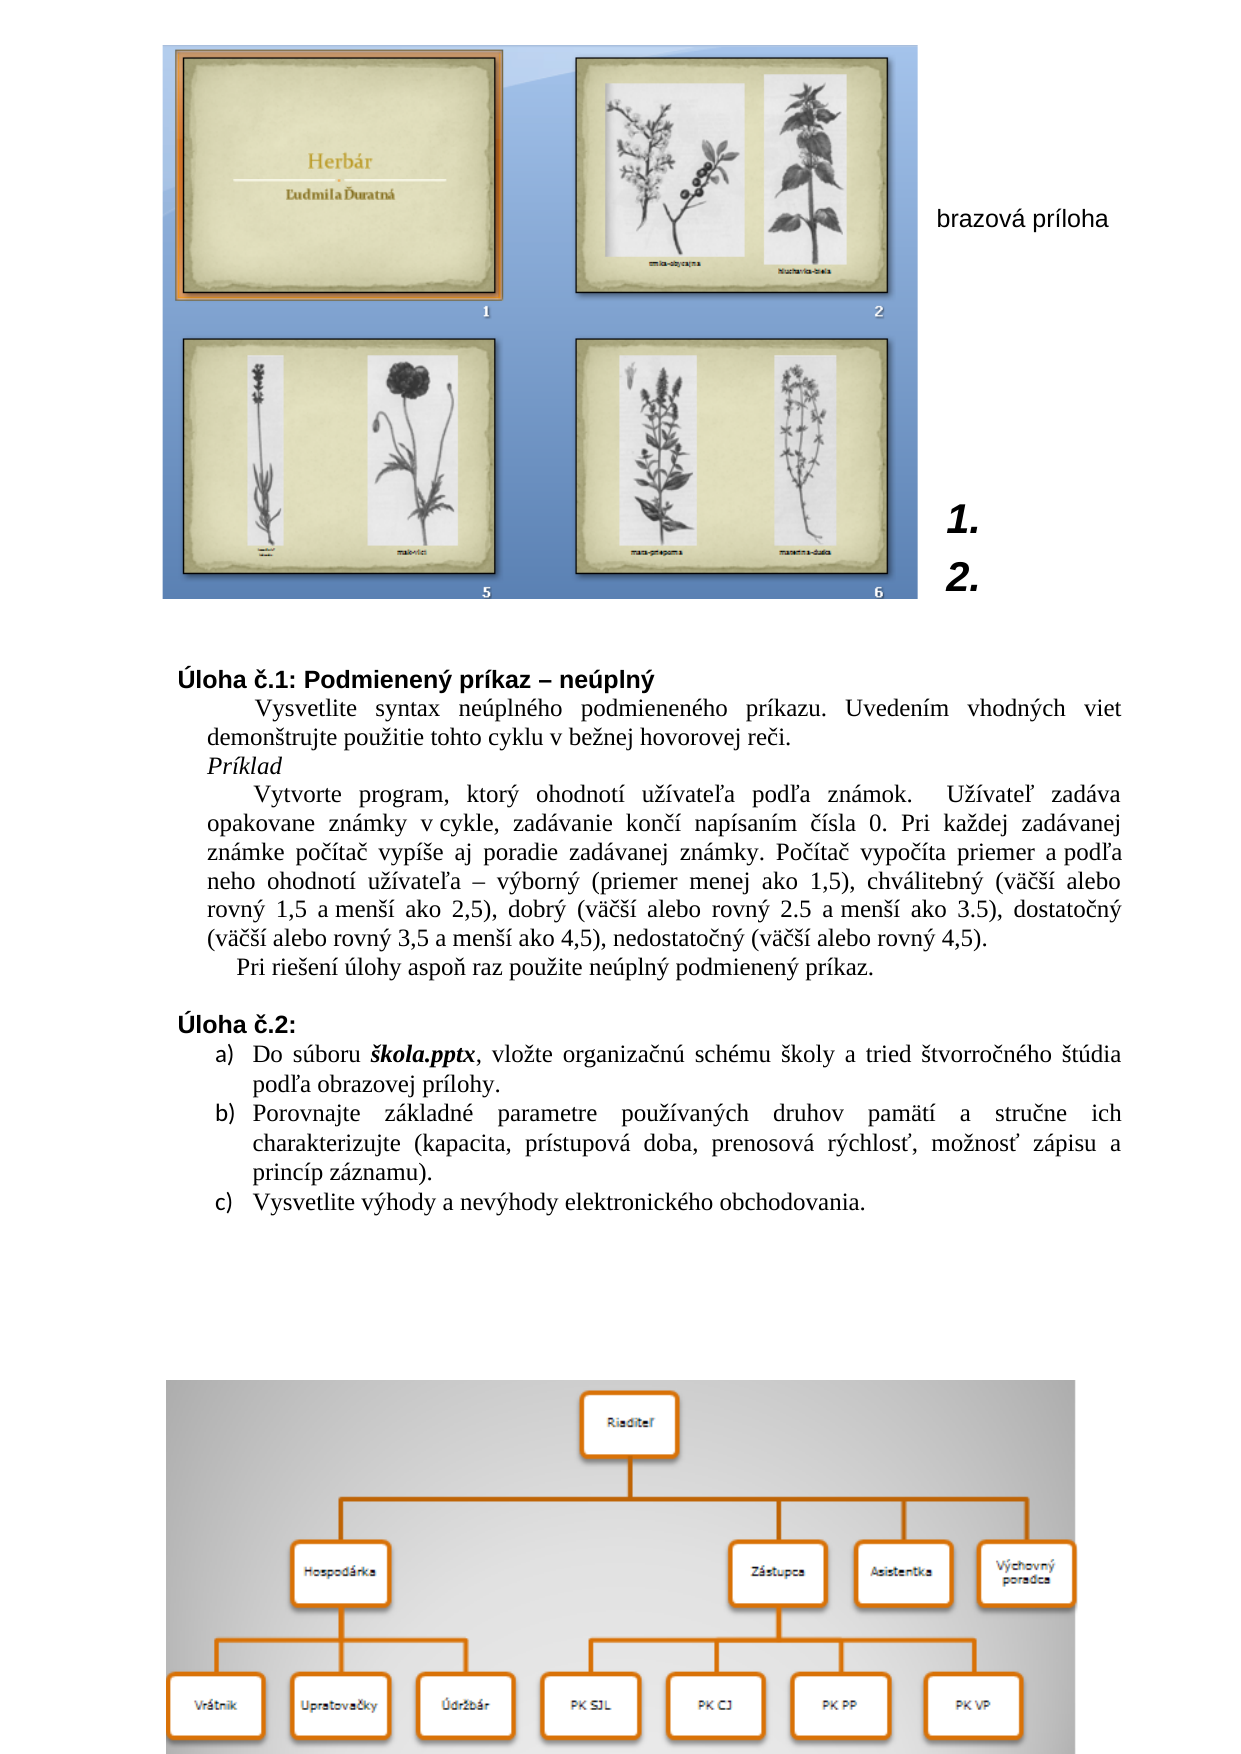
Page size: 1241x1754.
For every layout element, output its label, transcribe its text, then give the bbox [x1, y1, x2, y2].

text Úloha č.2: [177, 1009, 1122, 1038]
text brazová príloha [918, 204, 1122, 232]
picture [162, 45, 918, 599]
text Úloha č.1: Podmienený príkaz – neúplný [177, 664, 1122, 693]
list Vysvetlite výhody a nevýhody elektronického obchodovania. [215, 1186, 1122, 1216]
list Do súboru škola.pptx, vložte organizačnú schému školy a tried štvorročného štúdia podľa obrazovej prílohy. [215, 1038, 1122, 1098]
text Pri riešení úlohy aspoň raz použite neúplný podmienený príkaz. [233, 952, 1122, 981]
list Vytvorte program, ktorý ohodnotí užívateľa podľa známok. Užívateľ zadáva opakovane známky v cykle, zadávanie končí napísaním čísla 0. Pri každej zadávanej známke počítač vypíše aj poradie zadávanej známky. Počítač vypočíta priemer a podľa neho ohodnotí užívateľa – výborný (priemer menej ako 1,5), chválitebný (väčší alebo rovný 1,5 a menší ako 2,5), dobrý (väčší alebo rovný 2.5 a menší ako 3.5), dostatočný (väčší alebo rovný 3,5 a menší ako 4,5), nedostatočný (väčší alebo rovný 4,5). [207, 779, 1122, 952]
picture [166, 1380, 1078, 1754]
text Príklad [177, 751, 1122, 779]
text Vysvetlite syntax neúplného podmieneného príkazu. Uvedením vhodných viet demonštrujte použitie tohto cyklu v bežnej hovorovej reči. [207, 693, 1122, 751]
list Porovnajte základné parametre používaných druhov pamätí a stručne ich charakterizujte (kapacita, prístupová doba, prenosová rýchlosť, možnosť zápisu a princíp záznamu). [215, 1098, 1122, 1186]
